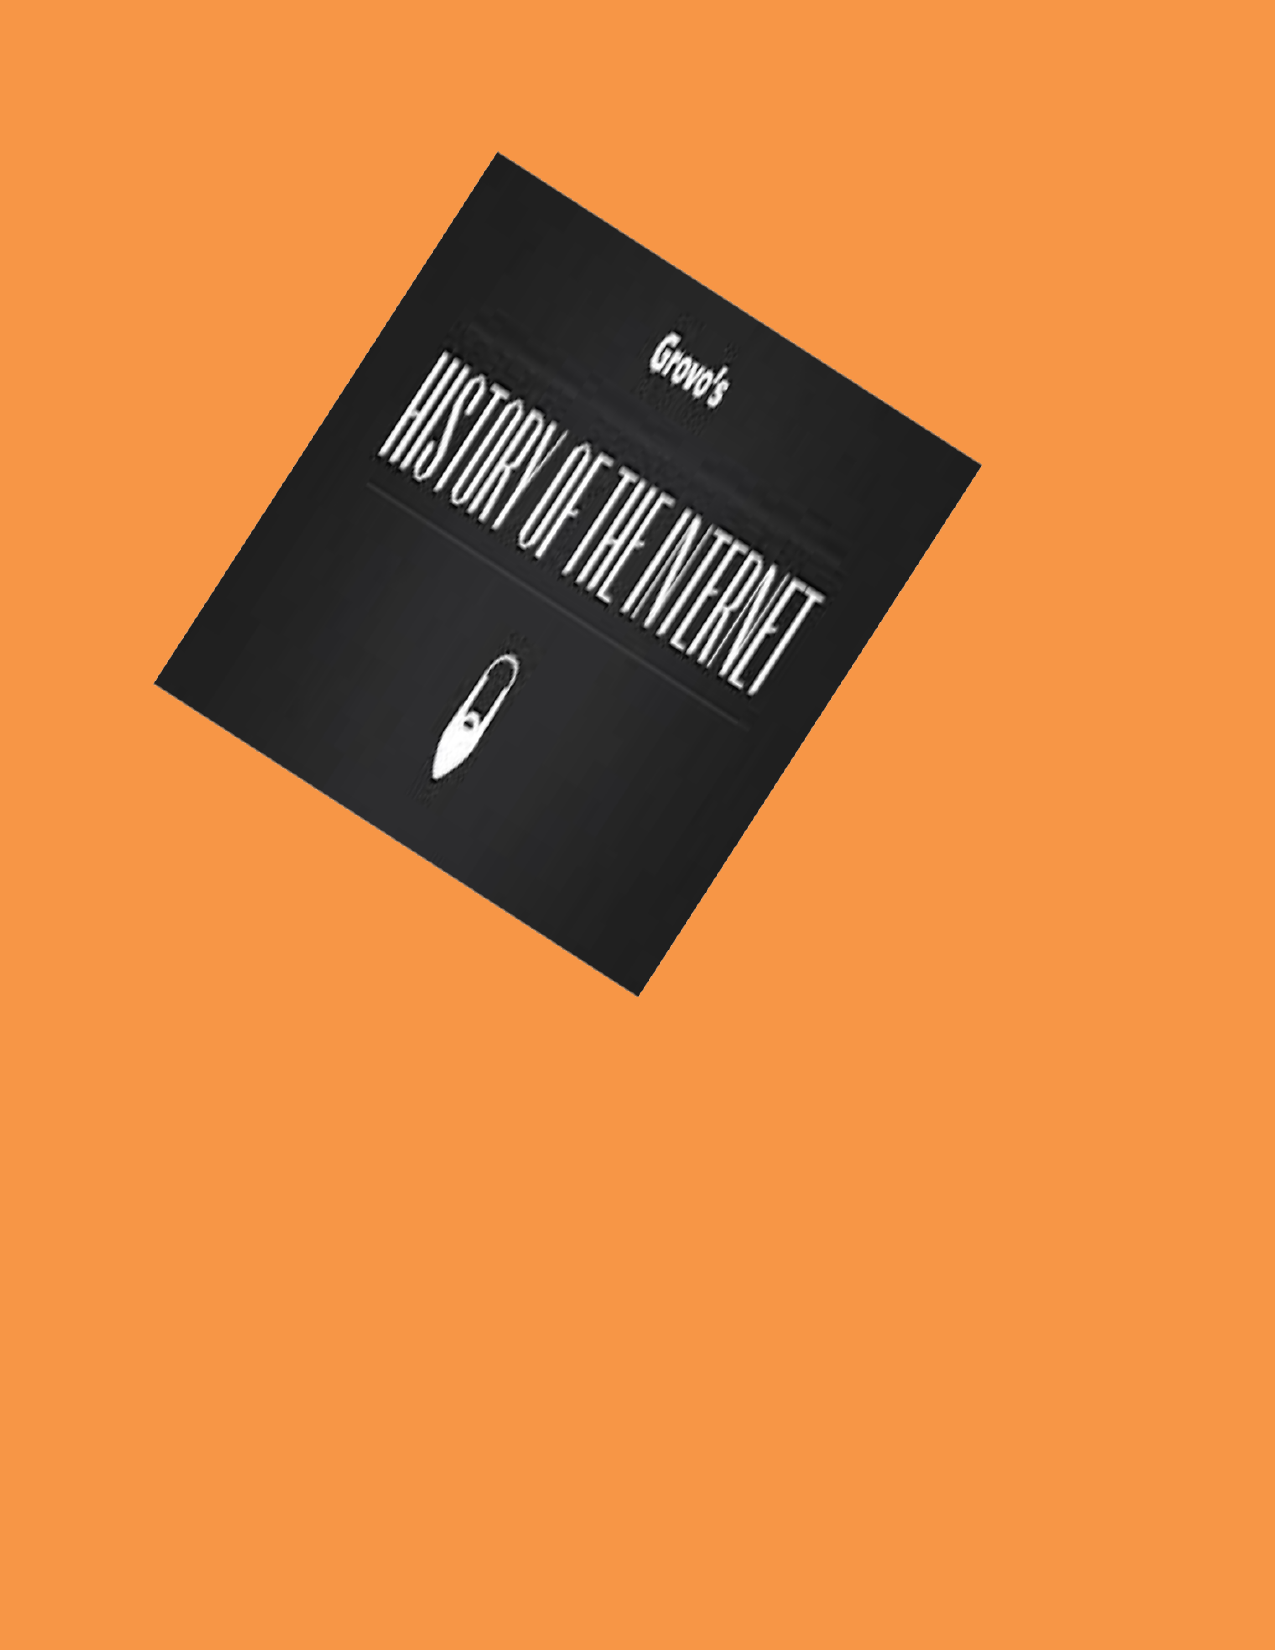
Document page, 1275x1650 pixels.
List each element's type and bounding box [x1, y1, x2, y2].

picture [155, 153, 981, 996]
